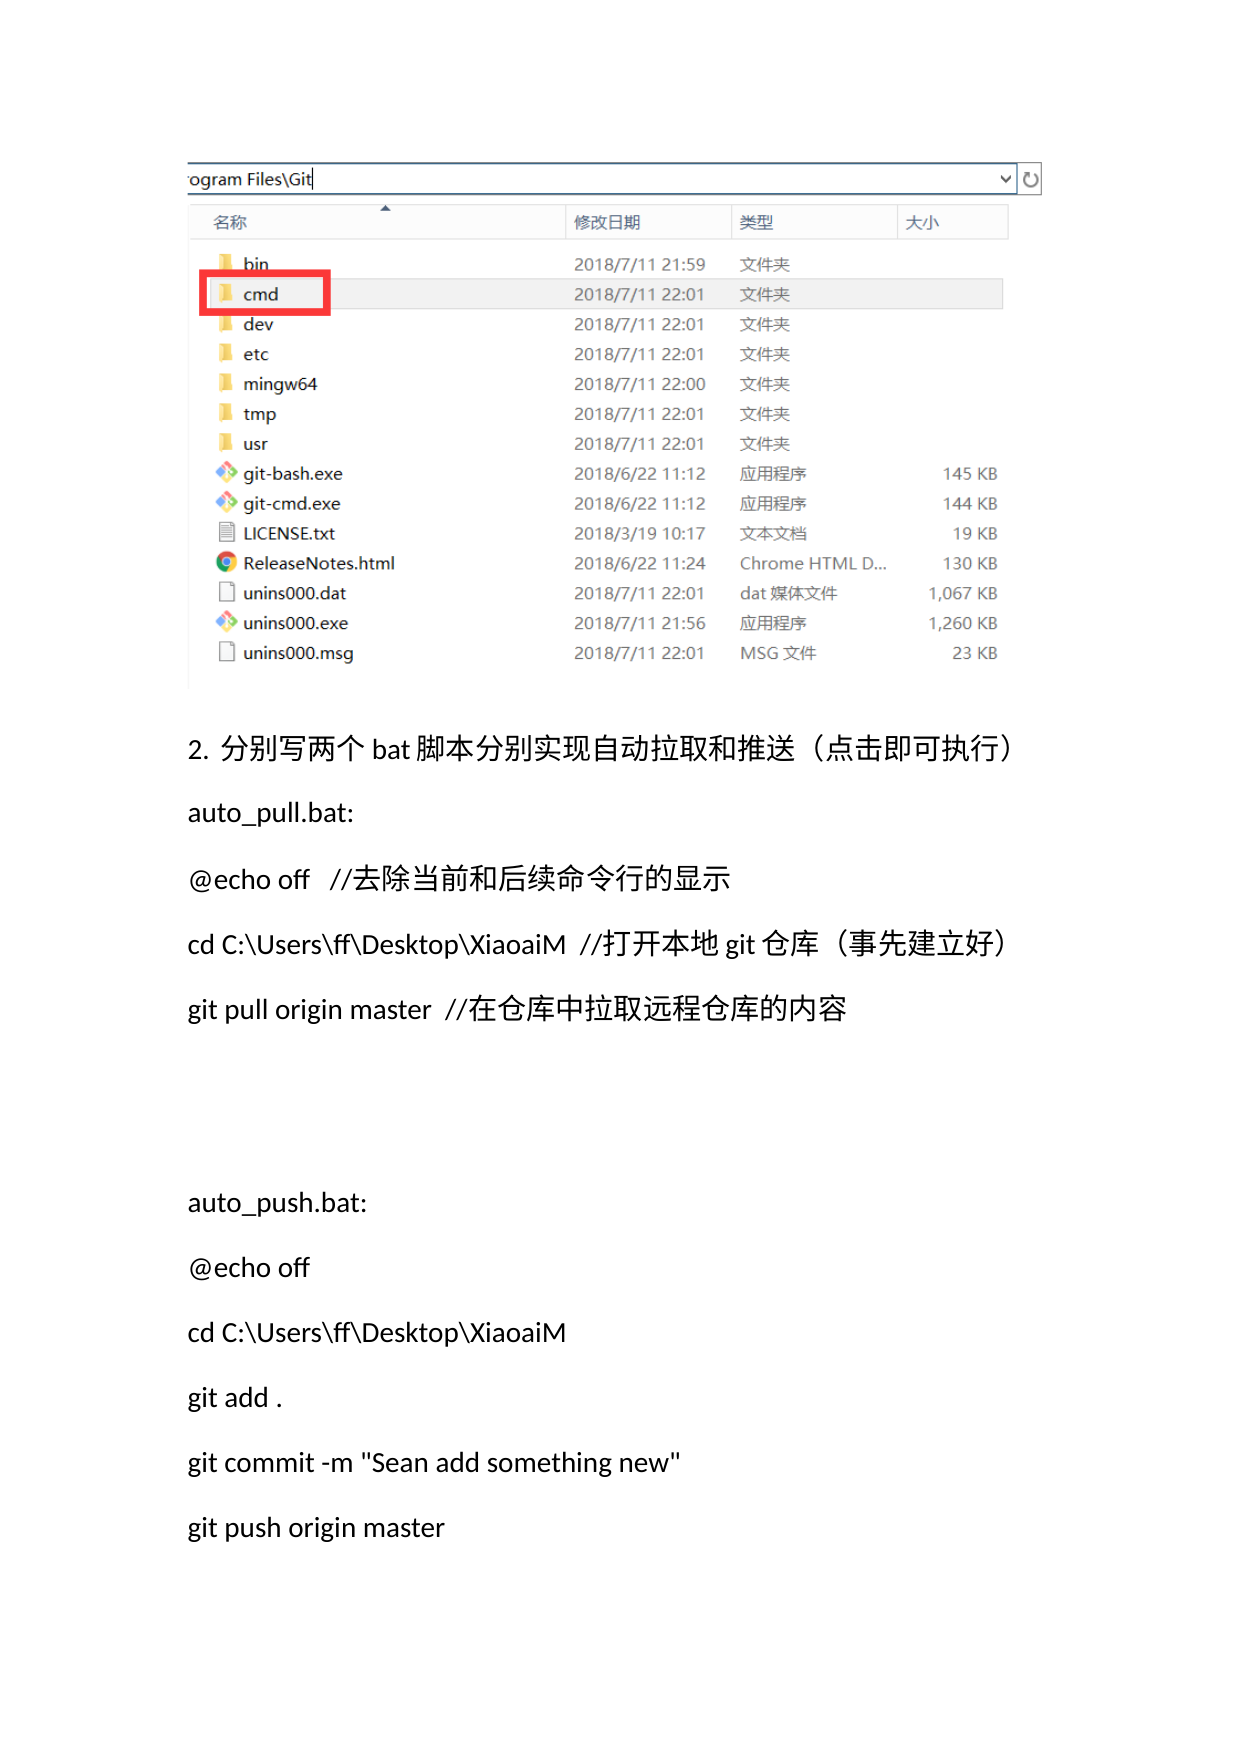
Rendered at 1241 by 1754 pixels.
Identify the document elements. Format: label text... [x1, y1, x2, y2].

list git add . [187, 1364, 1053, 1429]
picture [187, 162, 1053, 689]
list git commit -m "Sean add something new" [187, 1429, 1053, 1494]
list auto_push.bat: [187, 1169, 1053, 1234]
list @echo off [187, 1234, 1053, 1299]
list auto_pull.bat: [187, 779, 1053, 844]
list 分别写两个bat脚本分别实现自动拉取和推送（点击即可执行） [187, 714, 1053, 779]
list cd C:\Users\ff\Desktop\XiaoaiM [187, 1299, 1053, 1364]
list git push origin master [187, 1494, 1053, 1559]
list cd C:\Users\ff\Desktop\XiaoaiM //打开本地git仓库（事先建立好） [187, 909, 1053, 974]
list git pull origin master //在仓库中拉取远程仓库的内容 [187, 974, 1053, 1039]
list @echo off //去除当前和后续命令行的显示 [187, 844, 1053, 909]
